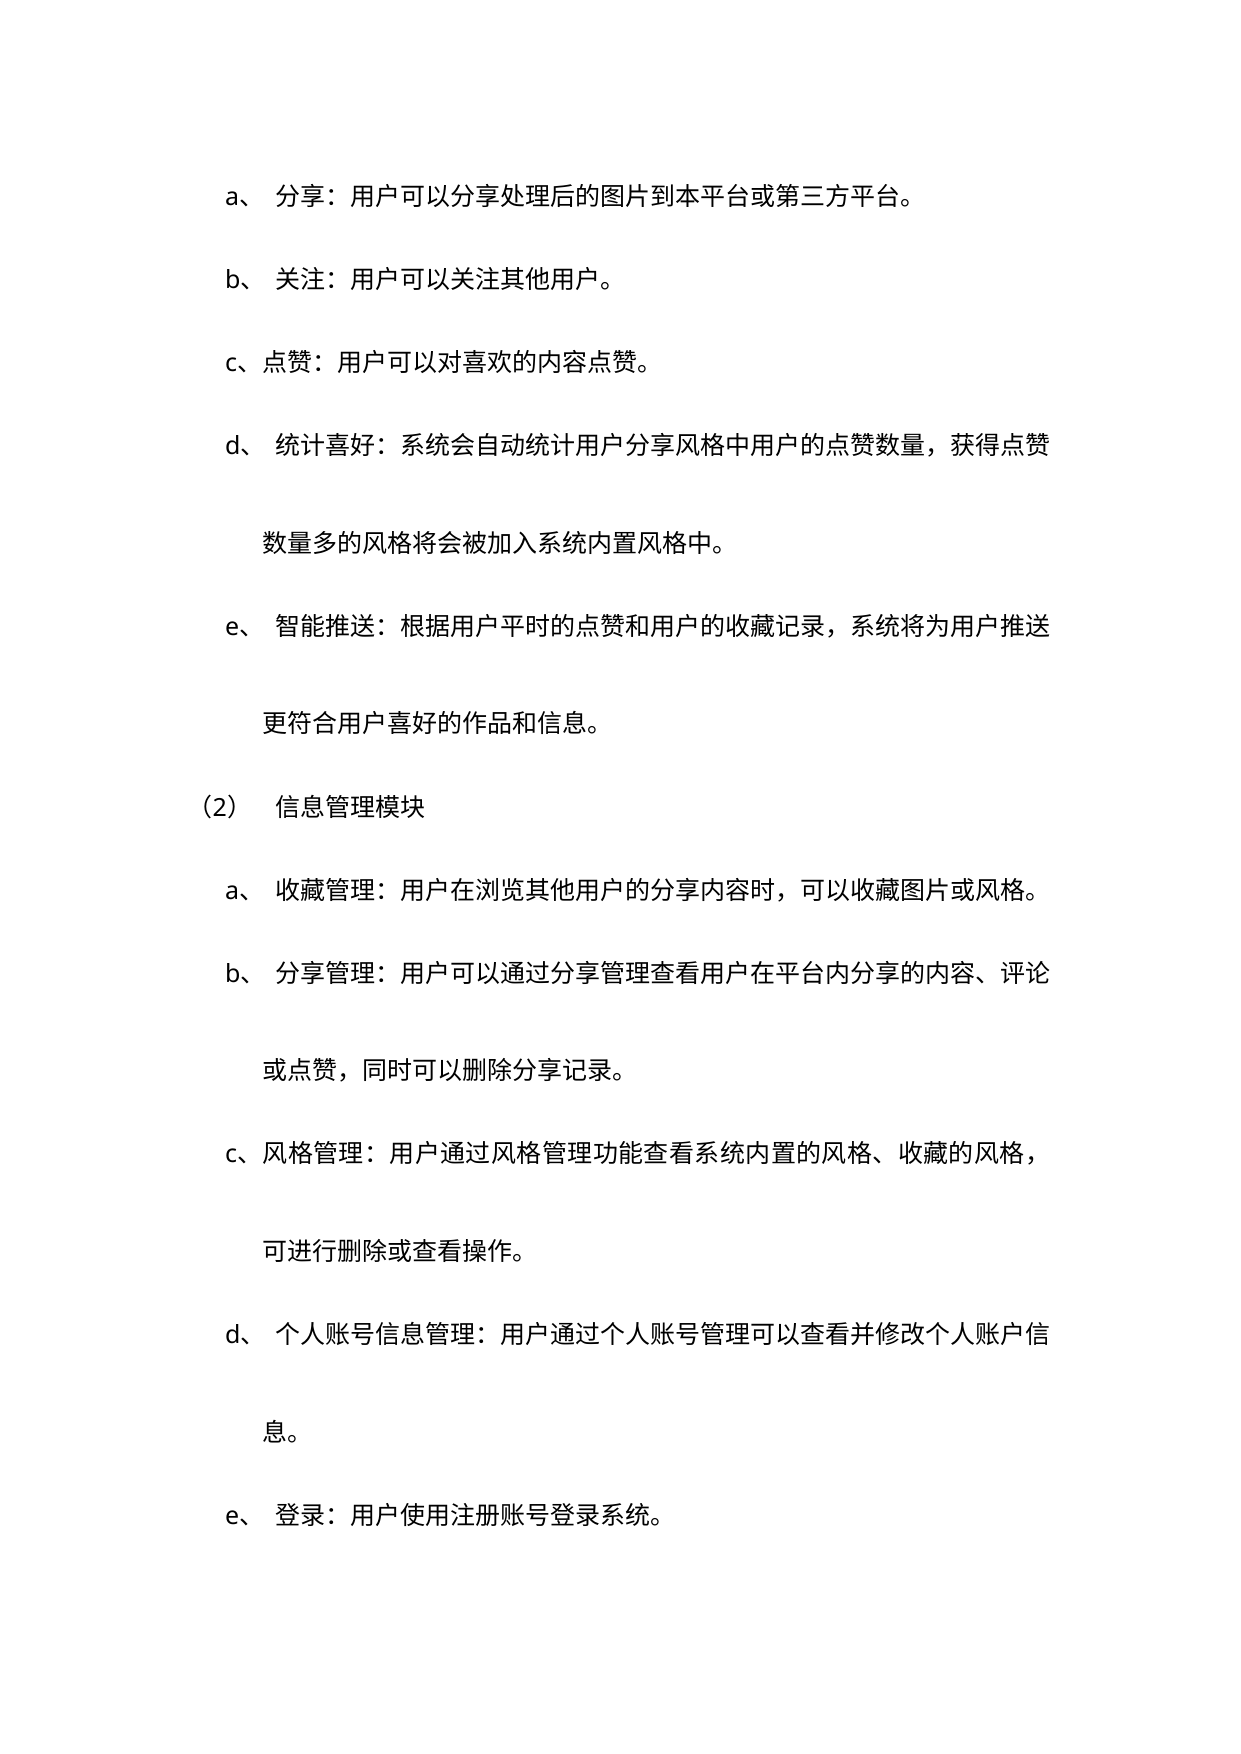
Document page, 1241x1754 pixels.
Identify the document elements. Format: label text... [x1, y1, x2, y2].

list 信息管理模块 [187, 773, 1053, 838]
list 点赞：用户可以对喜欢的内容点赞。 [225, 328, 1053, 393]
list 关注：用户可以关注其他用户。 [225, 245, 1053, 310]
list 分享管理：用户可以通过分享管理查看用户在平台内分享的内容、评论或点赞，同时可以删除分享记录。 [225, 939, 1053, 1101]
list 统计喜好：系统会自动统计用户分享风格中用户的点赞数量，获得点赞数量多的风格将会被加入系统内置风格中。 [225, 411, 1053, 574]
list 收藏管理：用户在浏览其他用户的分享内容时，可以收藏图片或风格。 [225, 856, 1053, 921]
list 登录：用户使用注册账号登录系统。 [225, 1481, 1053, 1546]
list 智能推送：根据用户平时的点赞和用户的收藏记录，系统将为用户推送更符合用户喜好的作品和信息。 [225, 592, 1053, 754]
list 个人账号信息管理：用户通过个人账号管理可以查看并修改个人账户信息。 [225, 1300, 1053, 1463]
list 分享：用户可以分享处理后的图片到本平台或第三方平台。 [225, 162, 1053, 227]
list 风格管理：用户通过风格管理功能查看系统内置的风格、收藏的风格，可进行删除或查看操作。 [225, 1119, 1053, 1282]
